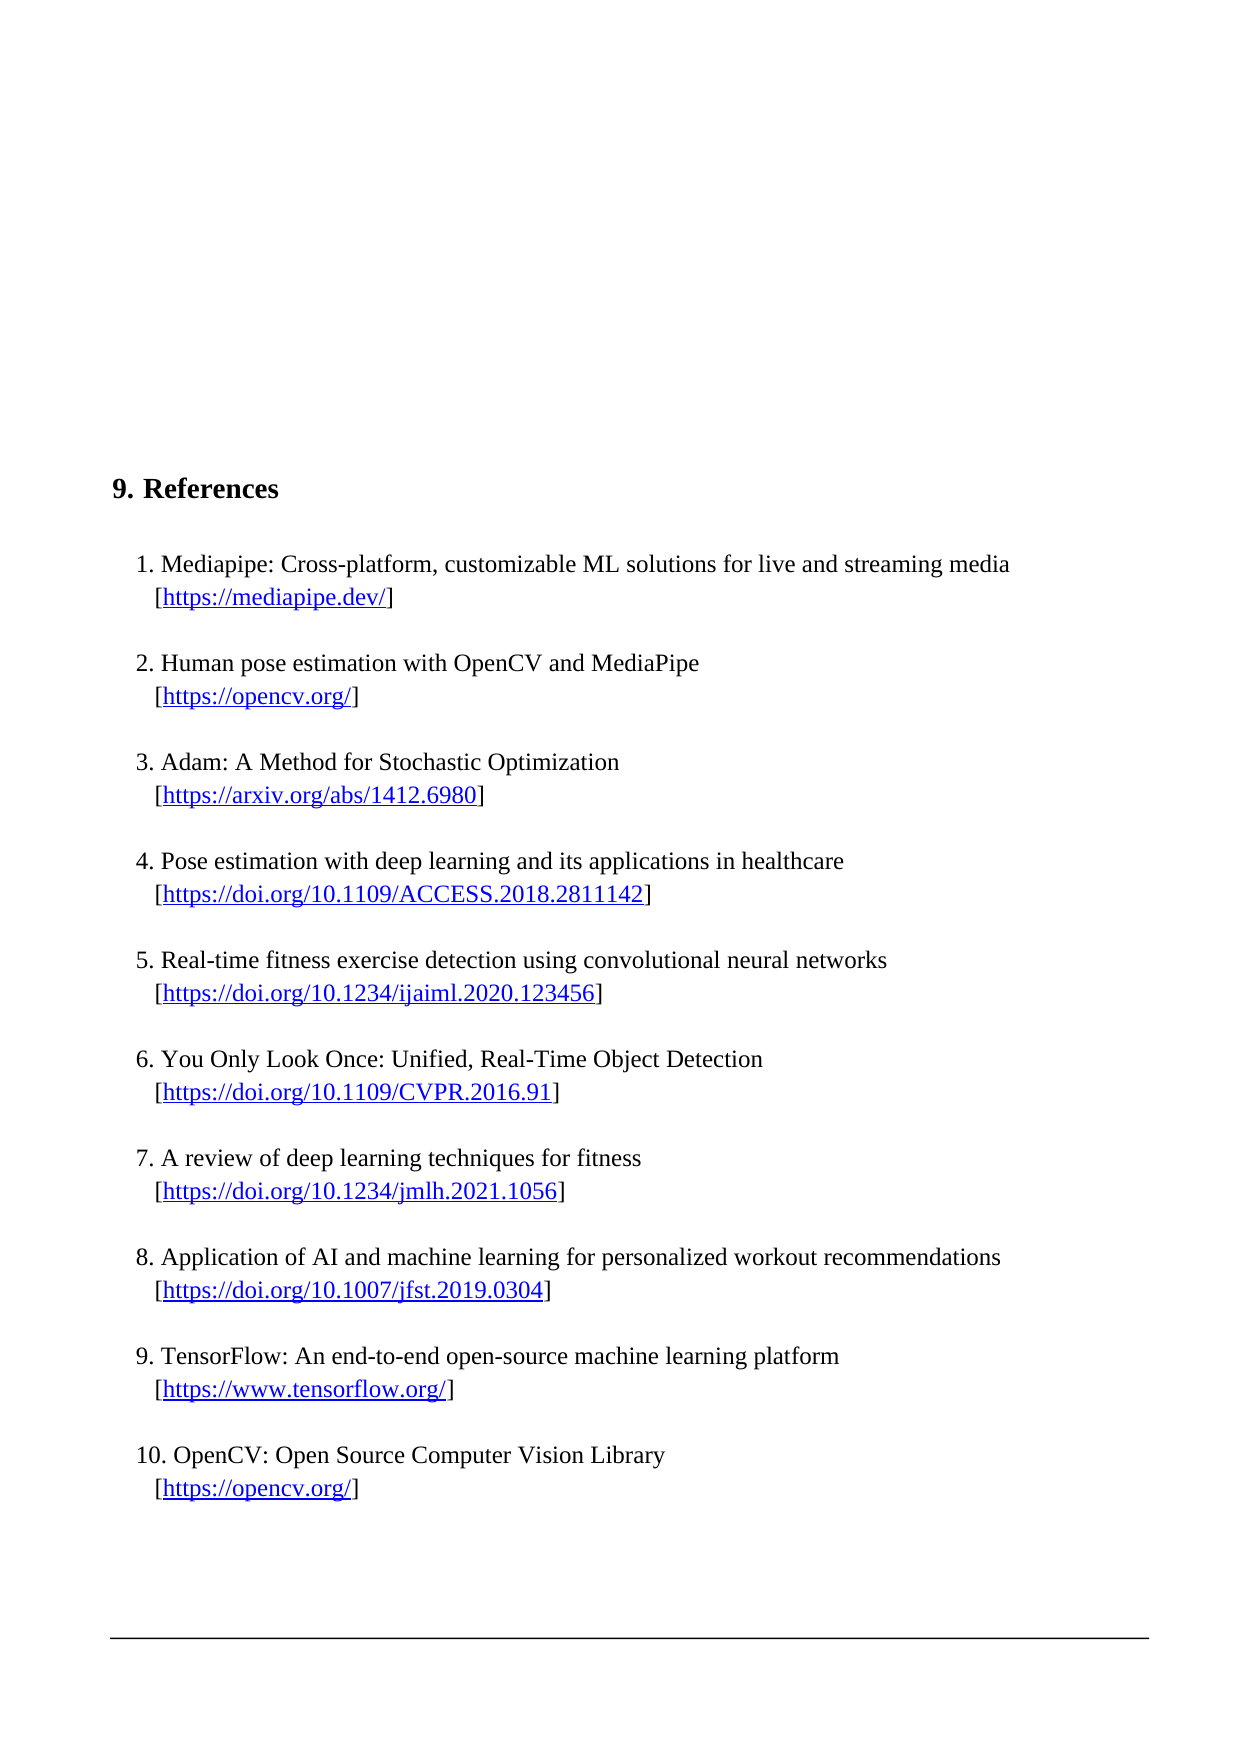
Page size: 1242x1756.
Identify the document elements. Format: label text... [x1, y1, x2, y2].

text [https://opencv.org/] [136, 1473, 1162, 1502]
text [https://doi.org/10.1234/ijaiml.2020.123456] [136, 978, 1162, 1007]
text 9. TensorFlow: An end-to-end open-source machine learning platform [136, 1341, 1162, 1370]
text [https://doi.org/10.1109/CVPR.2016.91] [136, 1077, 1162, 1106]
text [https://doi.org/10.1109/ACCESS.2018.2811142] [136, 879, 1162, 908]
text 10. OpenCV: Open Source Computer Vision Library [136, 1440, 1162, 1469]
text [https://doi.org/10.1234/jmlh.2021.1056] [136, 1176, 1162, 1205]
text 7. A review of deep learning techniques for fitness [136, 1143, 1162, 1172]
text [https://arxiv.org/abs/1412.6980] [136, 780, 1162, 808]
text 6. You Only Look Once: Unified, Real-Time Object Detection [136, 1044, 1162, 1073]
text [https://doi.org/10.1007/jfst.2019.0304] [136, 1275, 1162, 1304]
text [https://opencv.org/] [136, 681, 1162, 709]
text 5. Real-time fitness exercise detection using convolutional neural networks [136, 945, 1162, 974]
text 2. Human pose estimation with OpenCV and MediaPipe [136, 648, 1162, 676]
text 1. Mediapipe: Cross-platform, customizable ML solutions for live and streaming media [136, 549, 1162, 577]
text 8. Application of AI and machine learning for personalized workout recommendations [136, 1242, 1162, 1271]
text 3. Adam: A Method for Stochastic Optimization [136, 747, 1162, 776]
text 4. Pose estimation with deep learning and its applications in healthcare [136, 846, 1162, 874]
list References [112, 472, 1162, 505]
text [https://mediapipe.dev/] [136, 582, 1162, 610]
text [https://www.tensorflow.org/] [136, 1374, 1162, 1403]
